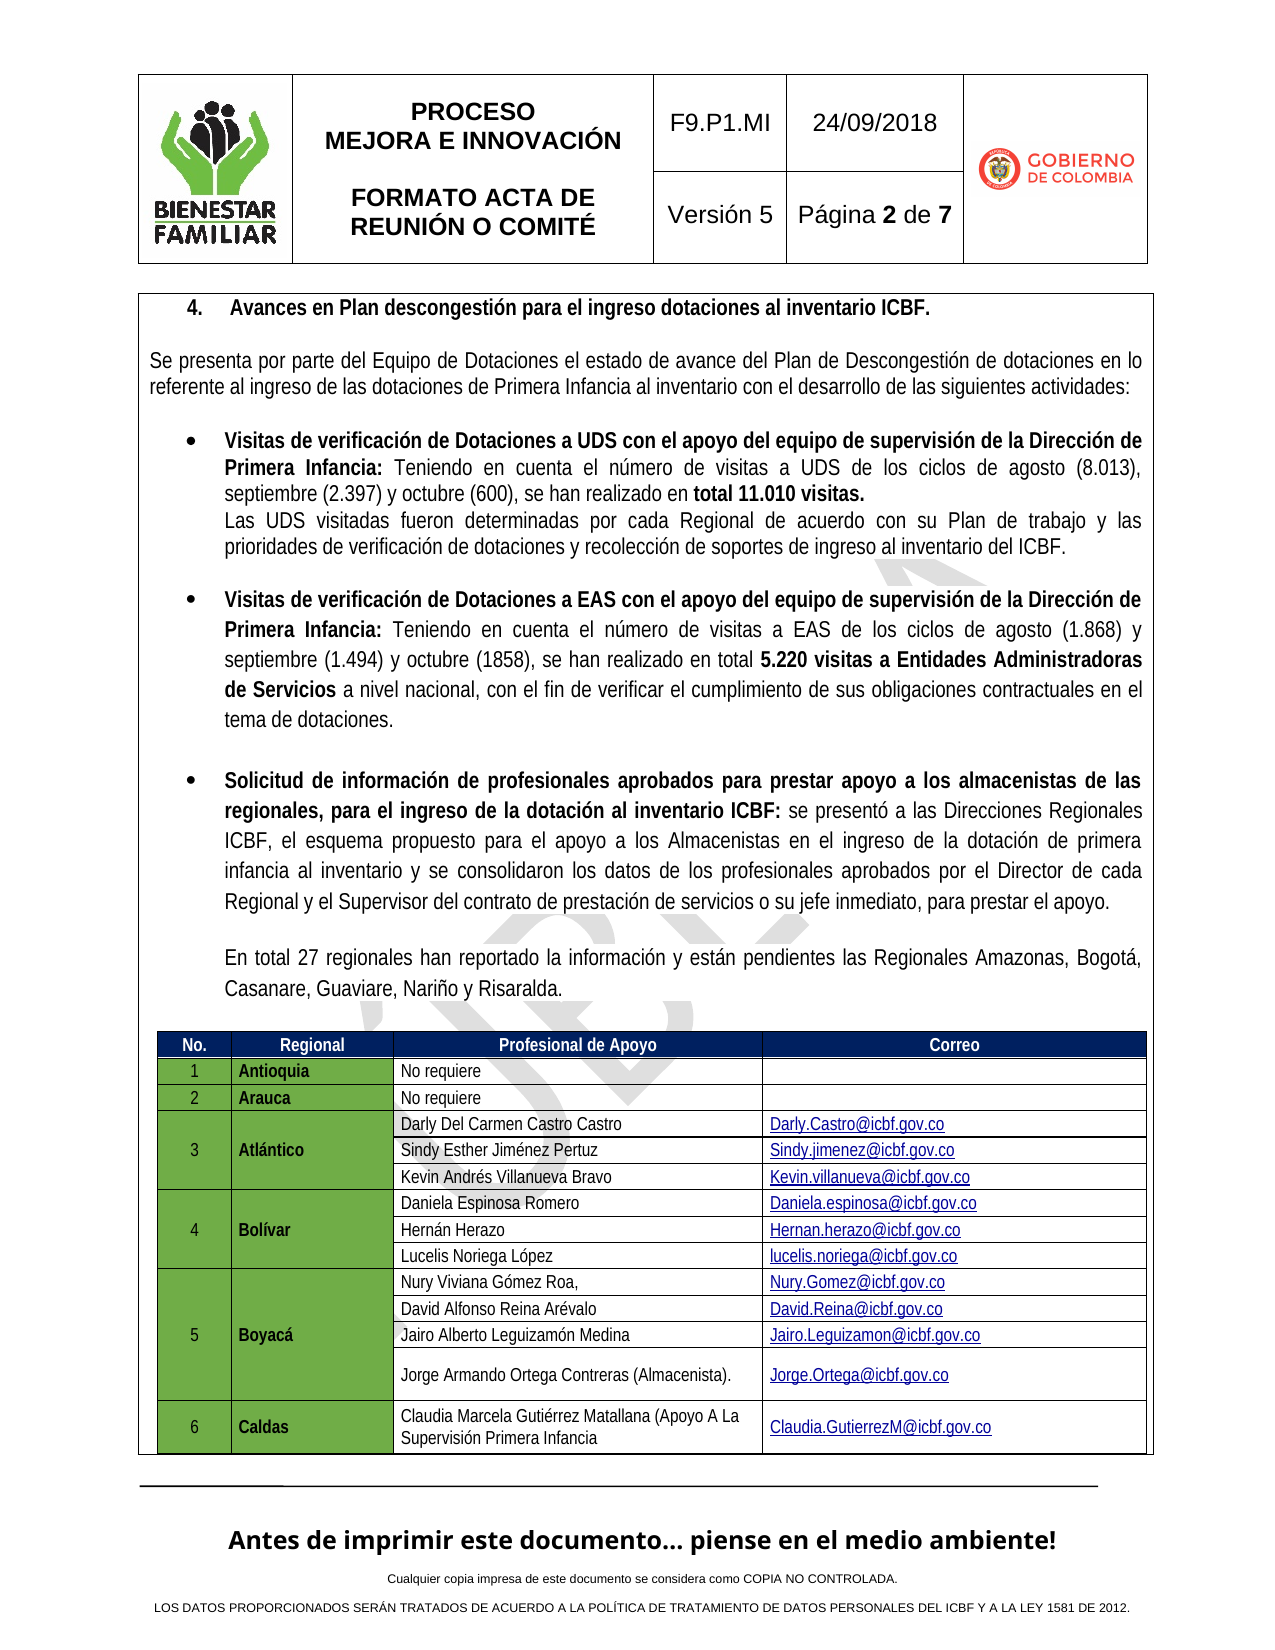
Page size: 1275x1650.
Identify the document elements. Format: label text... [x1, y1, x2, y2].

picture [970, 141, 1141, 197]
picture [142, 83, 288, 258]
